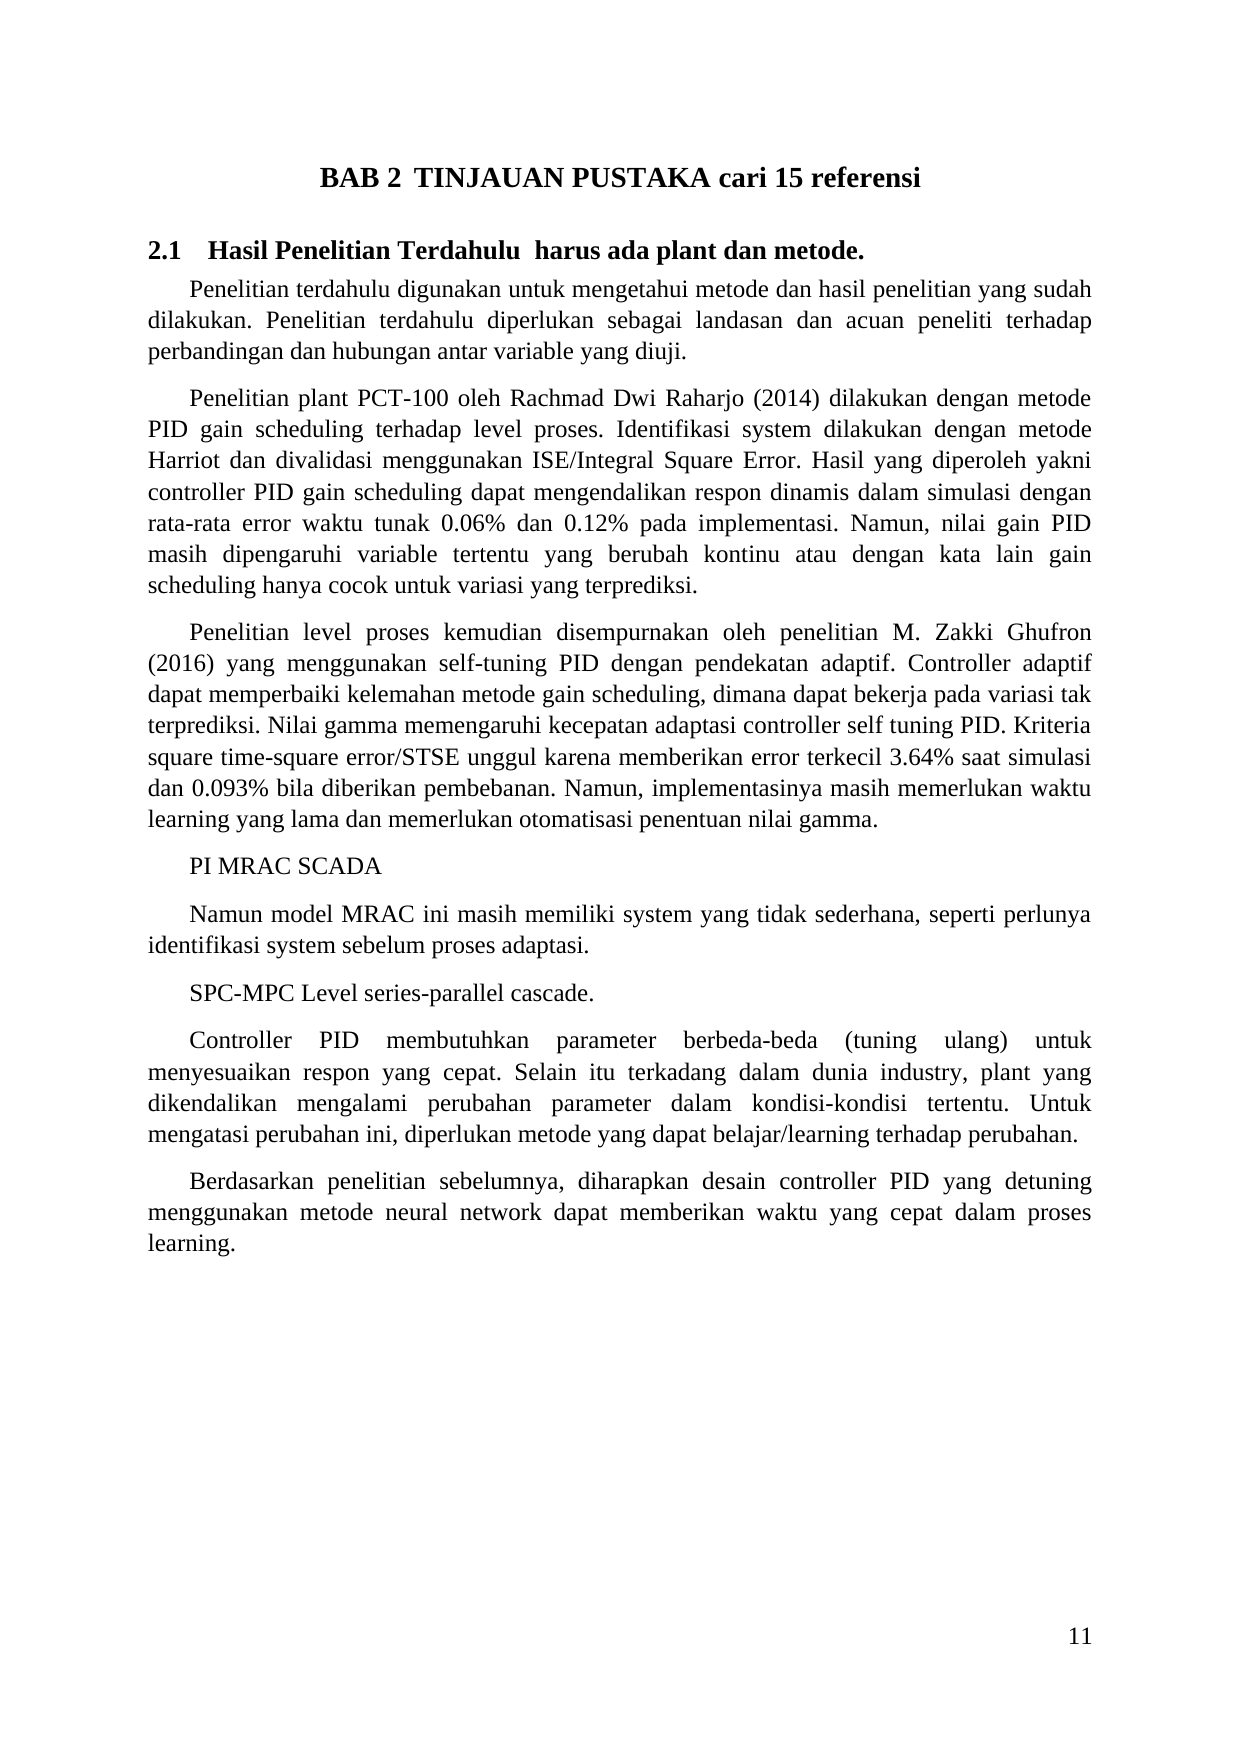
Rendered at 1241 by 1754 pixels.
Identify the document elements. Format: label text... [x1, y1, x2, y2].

text Controller PID membutuhkan parameter berbeda-beda (tuning ulang) untuk menyesuaikan respon yang cepat. Selain itu terkadang dalam dunia industry, plant yang dikendalikan mengalami perubahan parameter dalam kondisi-kondisi tertentu. Untuk mengatasi perubahan ini, diperlukan metode yang dapat belajar/learning terhadap perubahan. [148, 1026, 1092, 1147]
subtitle TINJAUAN PUSTAKA cari 15 referensi [148, 160, 1092, 194]
text Namun model MRAC ini masih memiliki system yang tidak sederhana, seperti perlunya identifikasi system sebelum proses adaptasi. [148, 899, 1092, 959]
text PI MRAC SCADA [148, 851, 1092, 880]
text Berdasarkan penelitian sebelumnya, diharapkan desain controller PID yang detuning menggunakan metode neural network dapat memberikan waktu yang cepat dalam proses learning. [148, 1166, 1092, 1257]
text Penelitian level proses kemudian disempurnakan oleh penelitian M. Zakki Ghufron (2016) yang menggunakan self-tuning PID dengan pendekatan adaptif. Controller adaptif dapat memperbaiki kelemahan metode gain scheduling, dimana dapat bekerja pada variasi tak terprediksi. Nilai gamma memengaruhi kecepatan adaptasi controller self tuning PID. Kriteria square time-square error/STSE unggul karena memberikan error terkecil 3.64% saat simulasi dan 0.093% bila diberikan pembebanan. Namun, implementasinya masih memerlukan waktu learning yang lama dan memerlukan otomatisasi penentuan nilai gamma. [148, 617, 1092, 832]
text Penelitian plant PCT-100 oleh Rachmad Dwi Raharjo (2014) dilakukan dengan metode PID gain scheduling terhadap level proses. Identifikasi system dilakukan dengan metode Harriot dan divalidasi menggunakan ISE/Integral Square Error. Hasil yang diperoleh yakni controller PID gain scheduling dapat mengendalikan respon dinamis dalam simulasi dengan rata-rata error waktu tunak 0.06% dan 0.12% pada implementasi. Namun, nilai gain PID masih dipengaruhi variable tertentu yang berubah kontinu atau dengan kata lain gain scheduling hanya cocok untuk variasi yang terprediksi. [148, 383, 1092, 598]
subtitle Hasil Penelitian Terdahulu harus ada plant dan metode. [148, 234, 1092, 265]
text Penelitian terdahulu digunakan untuk mengetahui metode dan hasil penelitian yang sudah dilakukan. Penelitian terdahulu diperlukan sebagai landasan dan acuan peneliti terhadap perbandingan dan hubungan antar variable yang diuji. [148, 274, 1092, 364]
text SPC-MPC Level series-parallel cascade. [148, 978, 1092, 1007]
